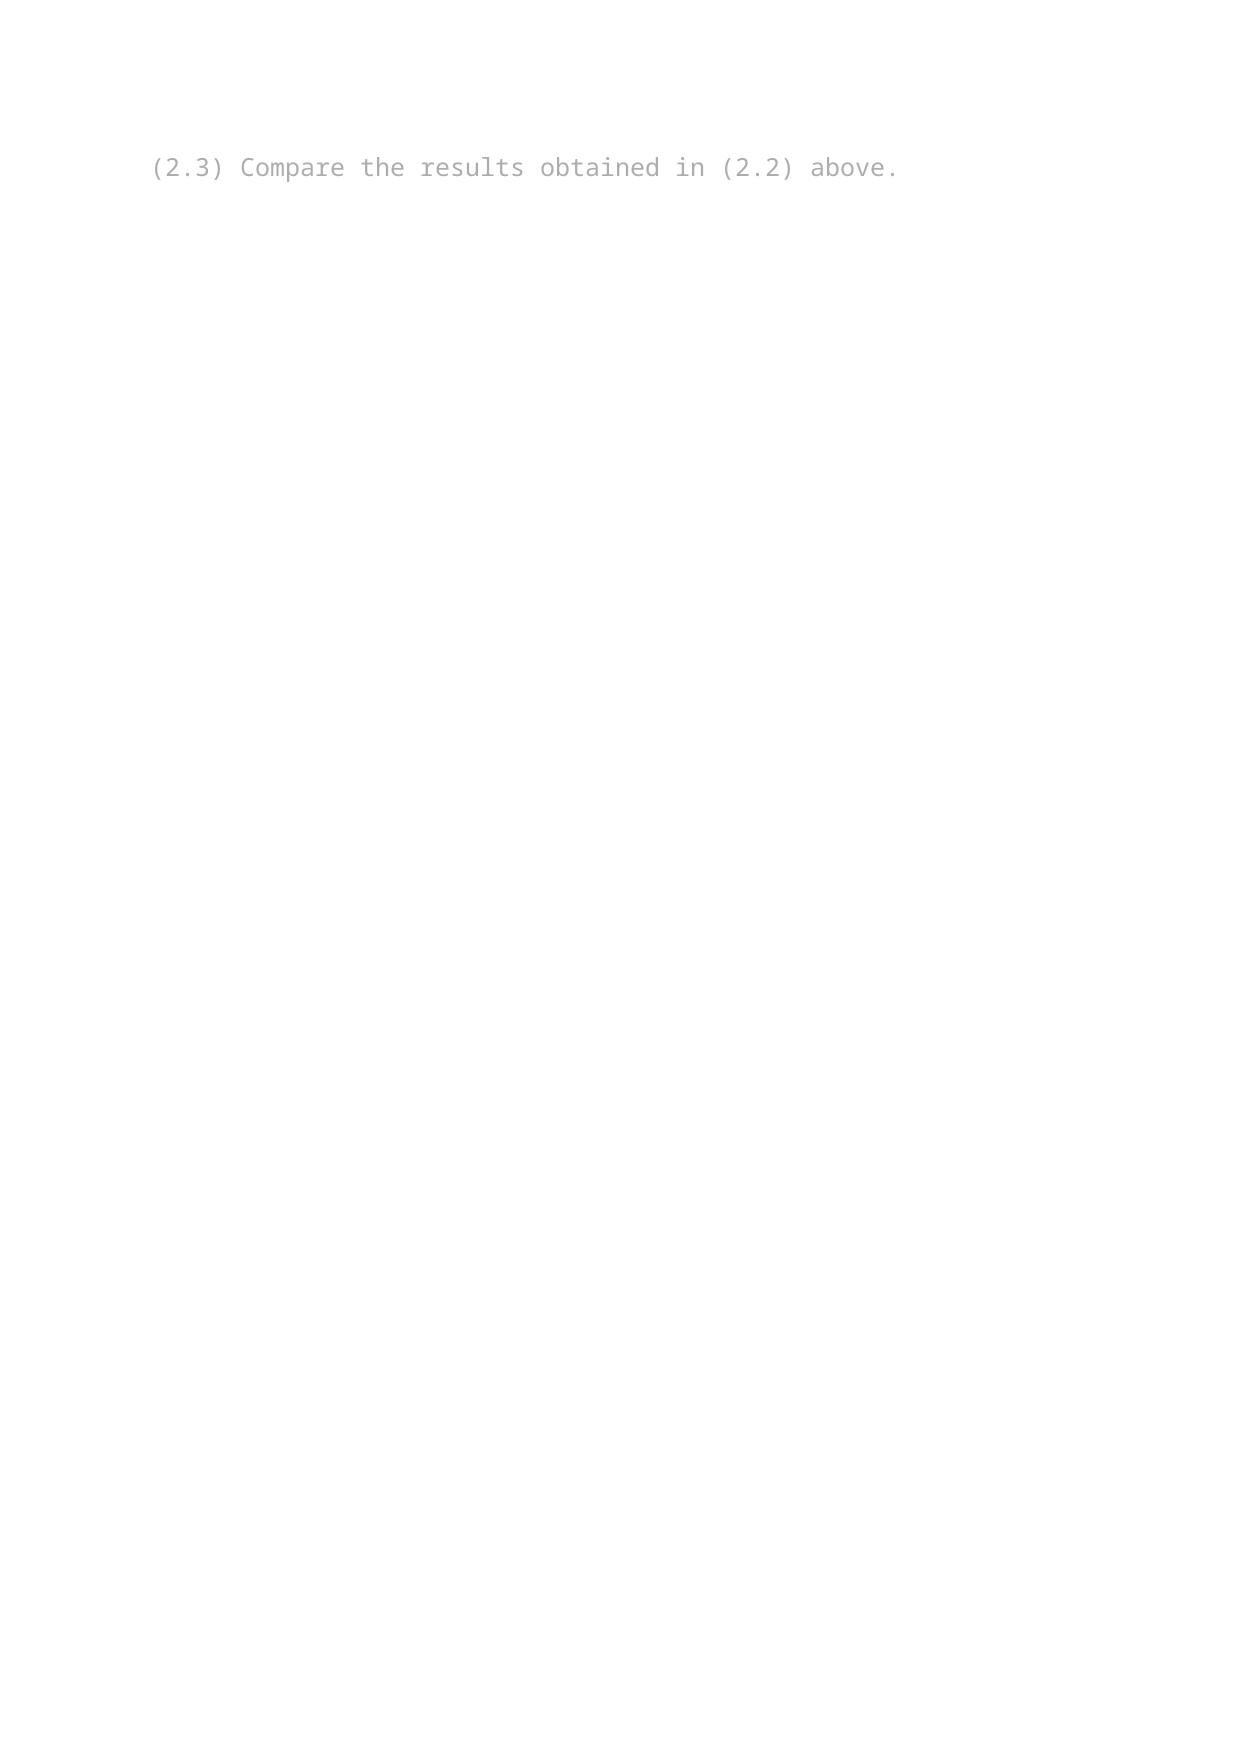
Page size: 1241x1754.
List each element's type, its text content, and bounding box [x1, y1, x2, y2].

text (2.3) Compare the results obtained in (2.2) above. [150, 150, 1090, 184]
